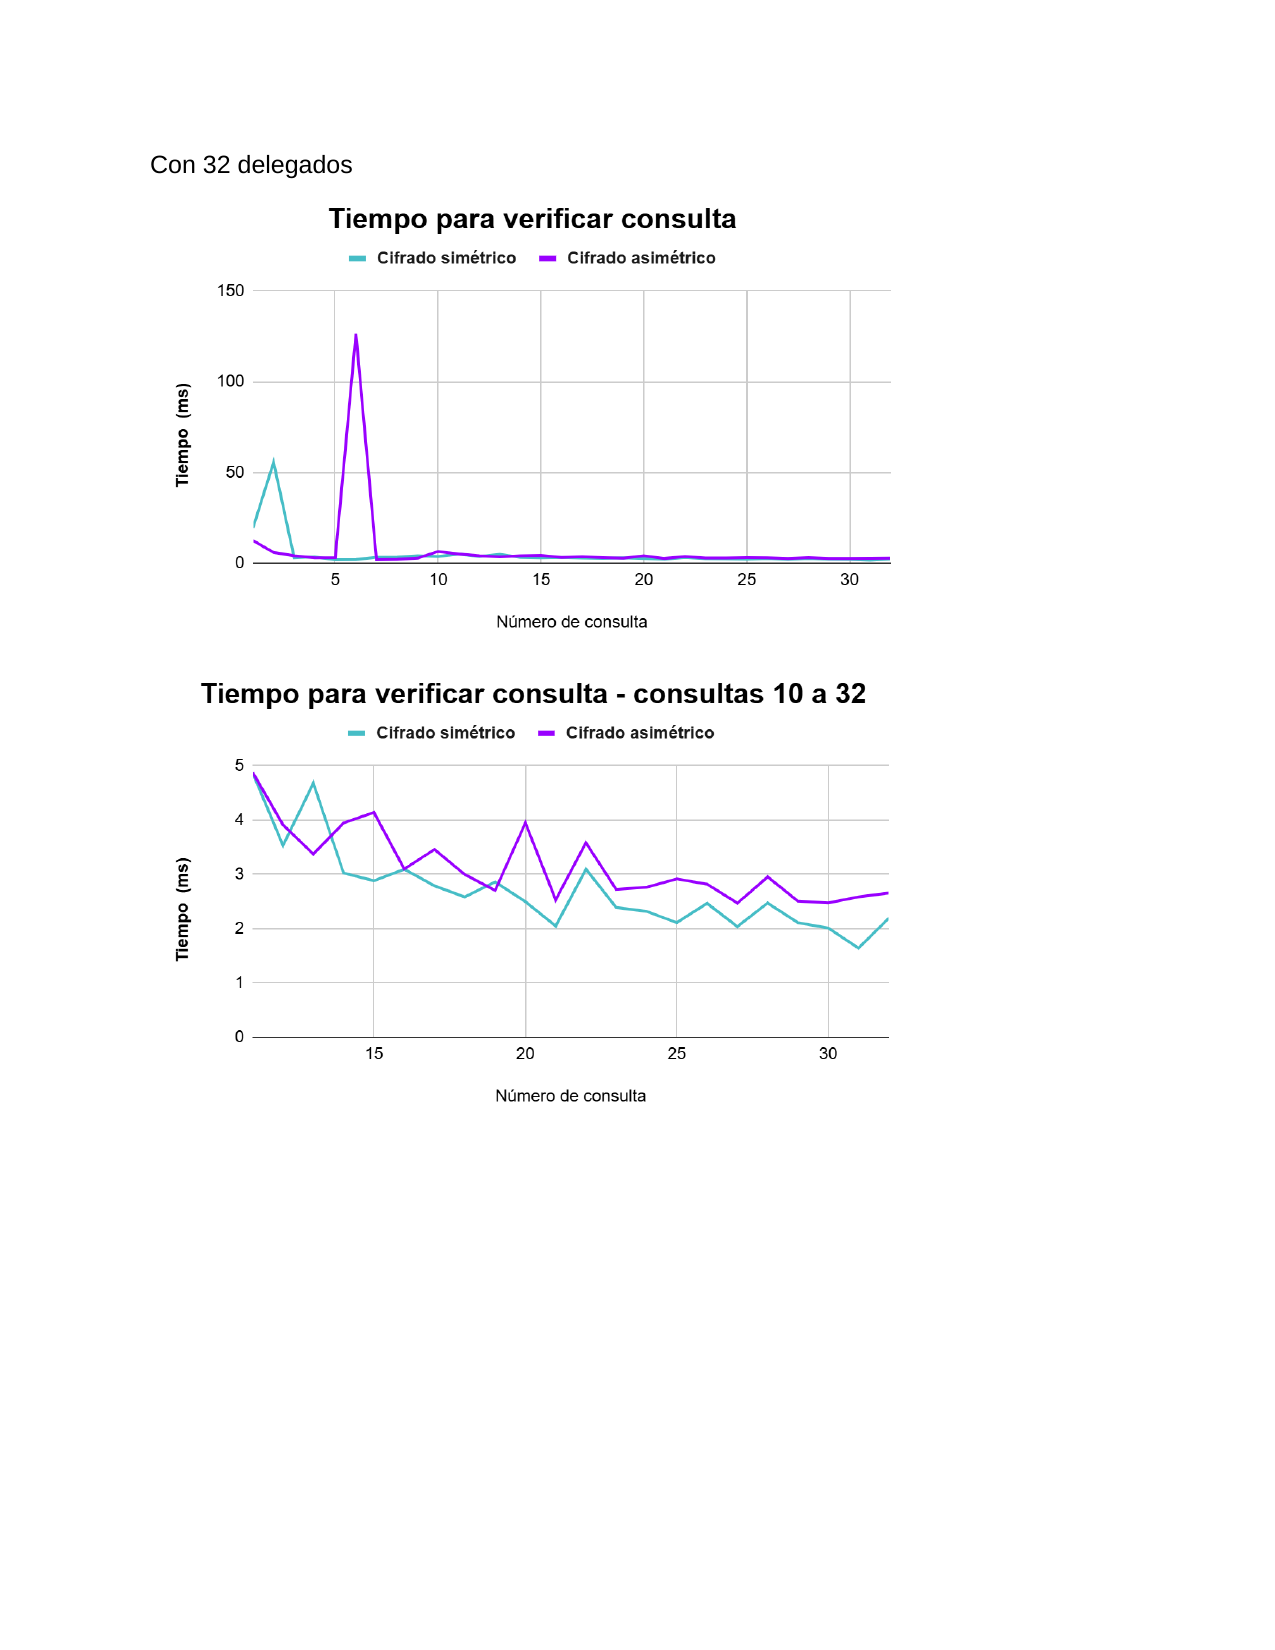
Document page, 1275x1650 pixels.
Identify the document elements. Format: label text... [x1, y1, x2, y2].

subtitle Con 32 delegados [150, 150, 1125, 179]
picture [150, 657, 912, 1128]
picture [150, 183, 914, 654]
